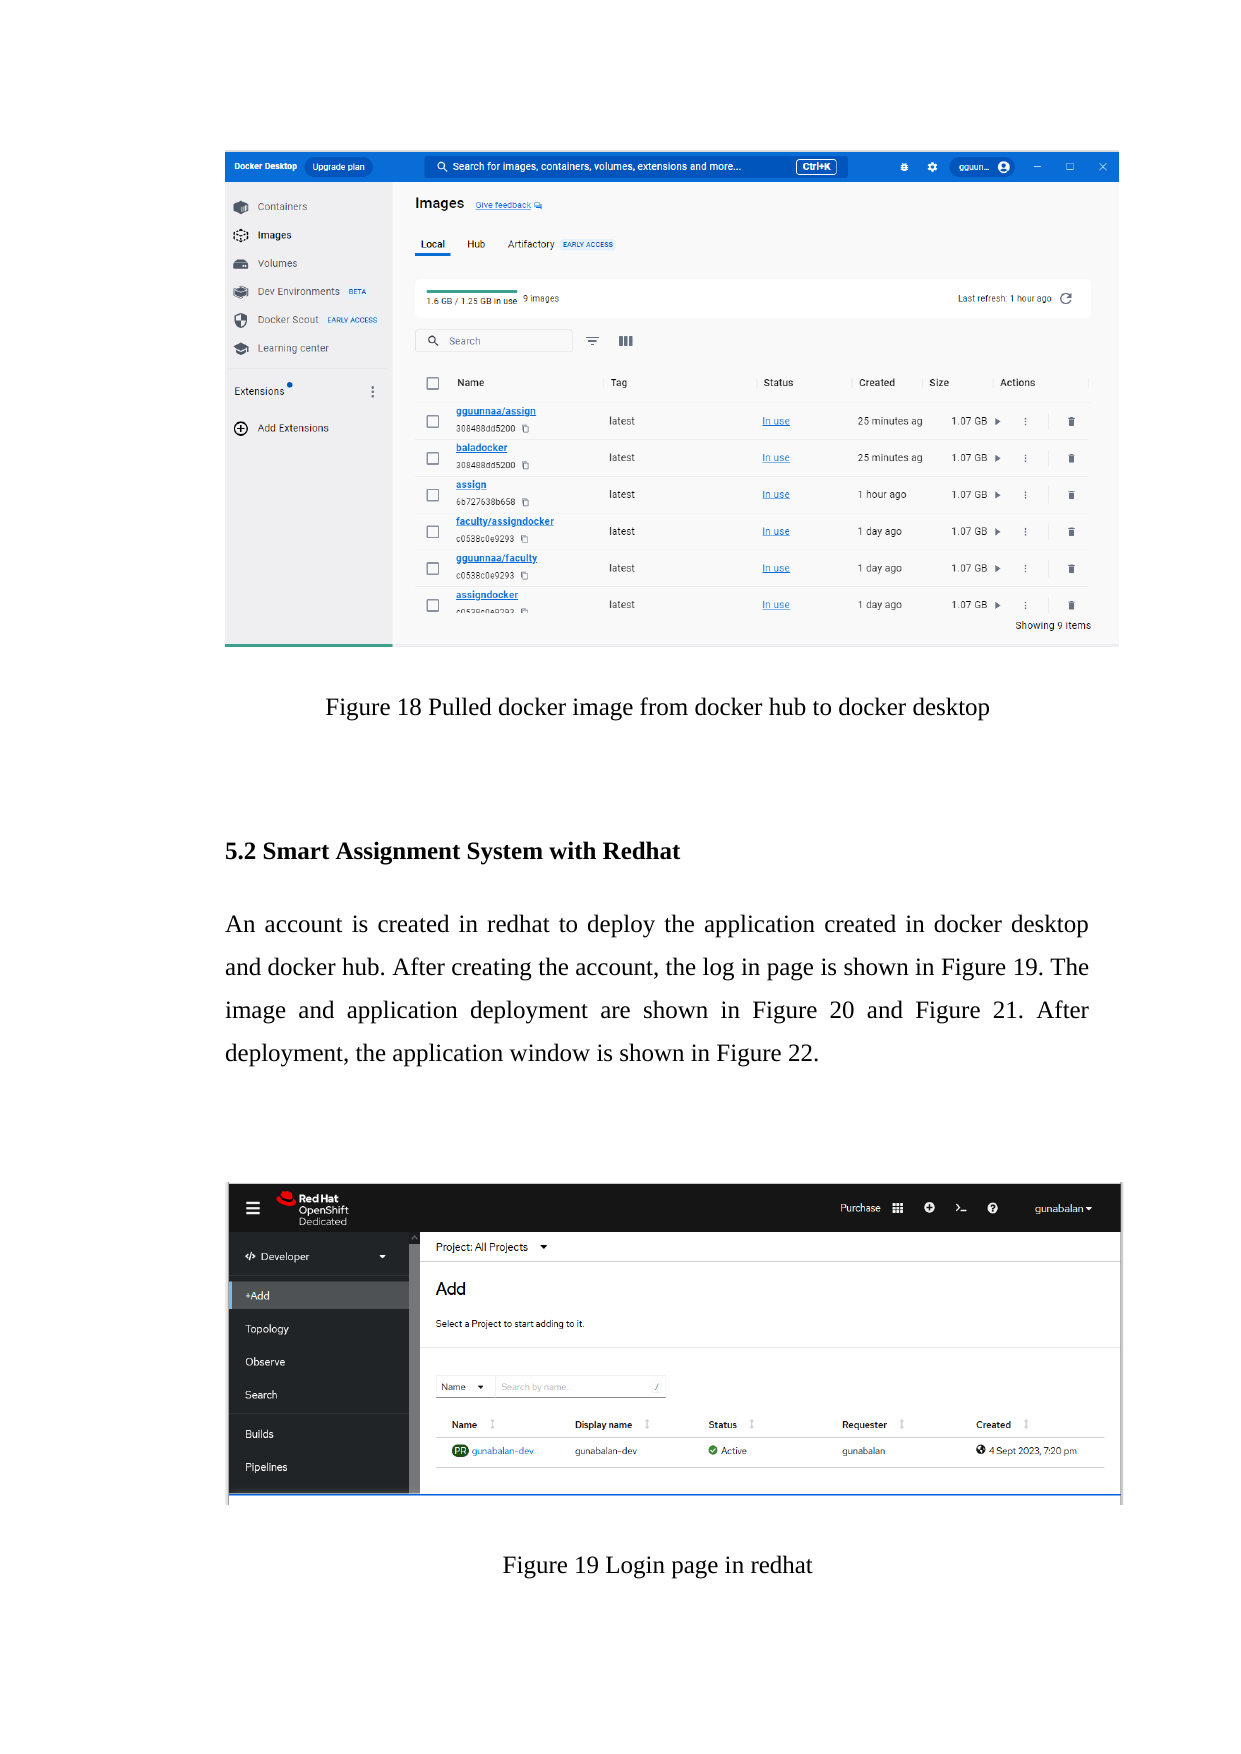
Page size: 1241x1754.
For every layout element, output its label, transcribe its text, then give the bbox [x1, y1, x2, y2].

subtitle An account is created in redhat to deploy the application created in docker desktop and docker hub. After creating the account, the log in page is shown in Figure 19. The image and application deployment are shown in Figure 20 and Figure 21. After deployment, the application window is shown in Figure 22. [225, 909, 1090, 1067]
picture [225, 1182, 1124, 1505]
subtitle Figure 18 Pulled docker image from docker hub to docker desktop [225, 692, 1090, 721]
subtitle Figure 19 Login page in redhat [225, 1550, 1090, 1578]
picture [225, 150, 1119, 647]
subtitle 5.2 Smart Assignment System with Redhat [225, 836, 1090, 865]
